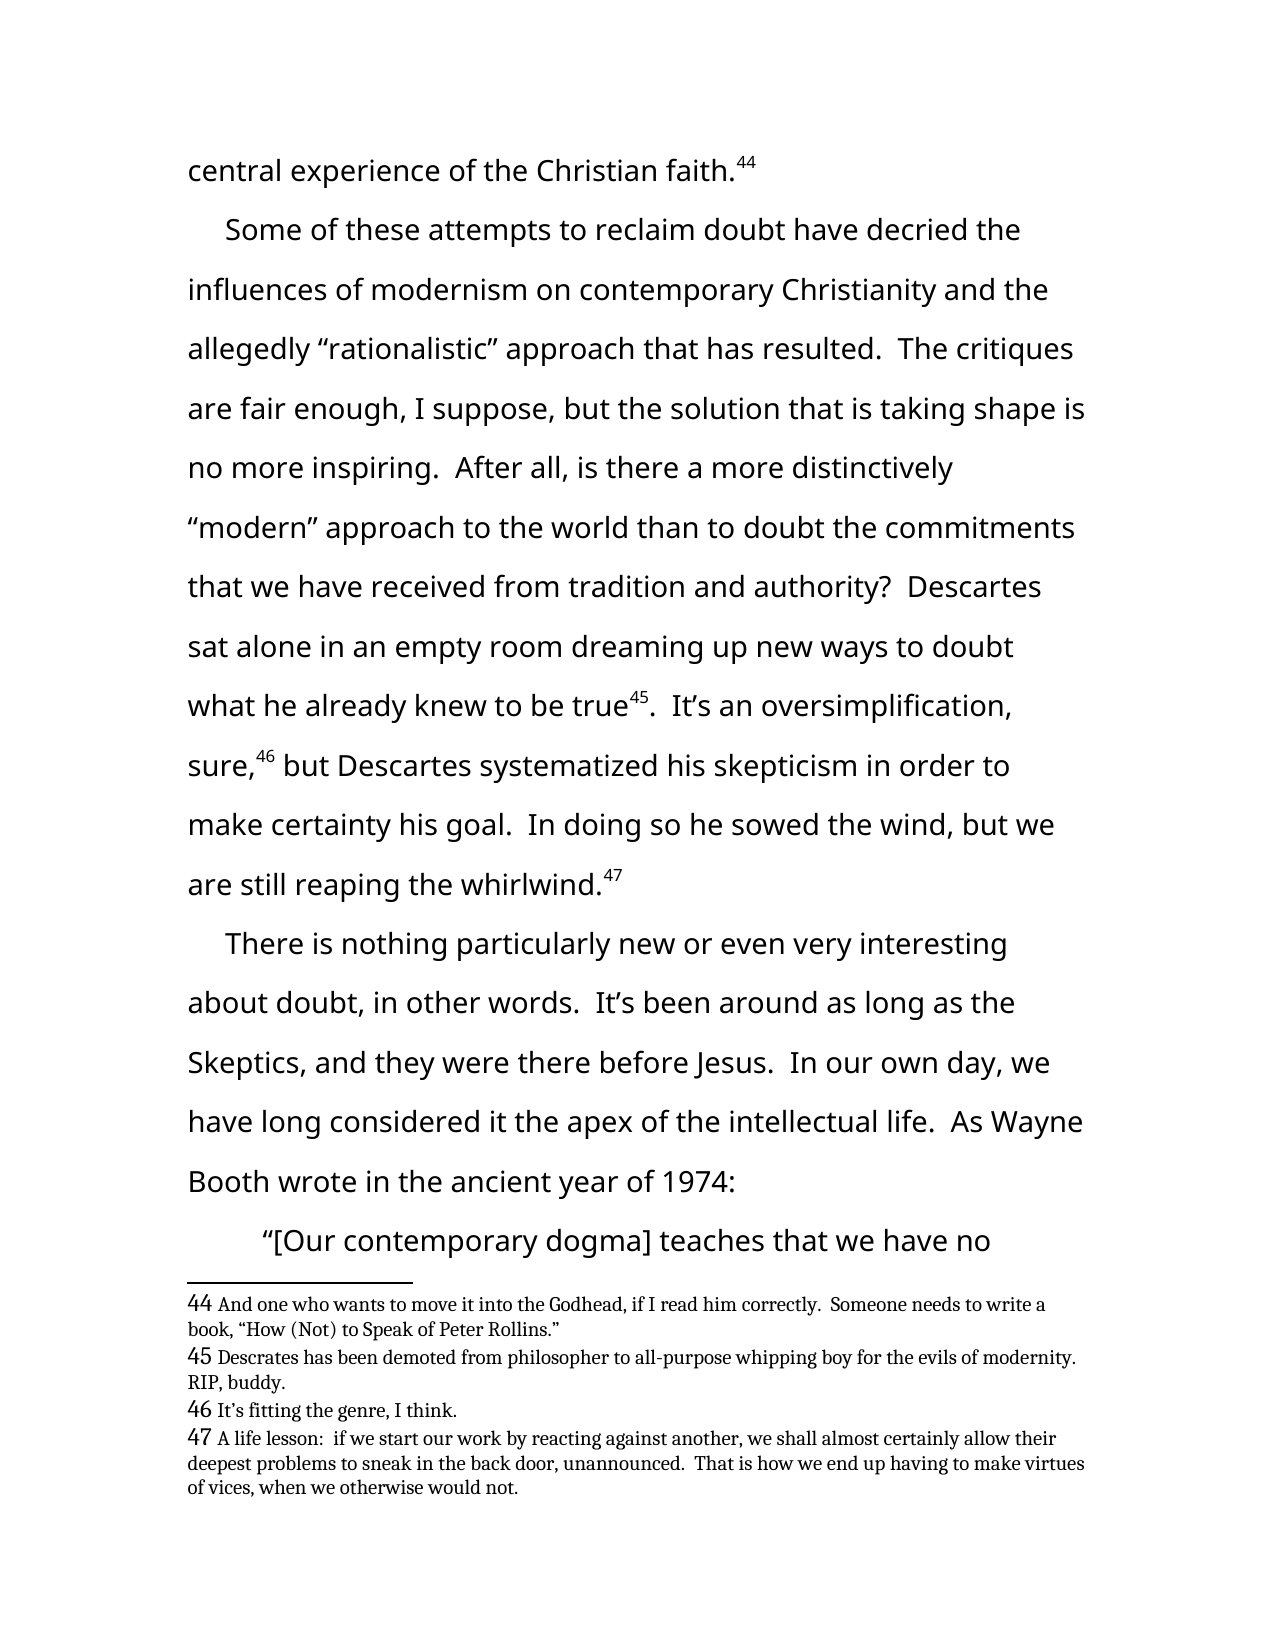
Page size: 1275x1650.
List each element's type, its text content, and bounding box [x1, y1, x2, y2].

text There is nothing particularly new or even very interesting about doubt, in other words. It’s been around as long as the Skeptics, and they were there before Jesus. In our own day, we have long considered it the apex of the intellectual life. As Wayne Booth wrote in the ancient year of 1974: [187, 923, 1087, 1201]
text Some of these attempts to reclaim doubt have decried the influences of modernism on contemporary Christianity and the allegedly “rationalistic” approach that has resulted. The critiques are fair enough, I suppose, but the solution that is taking shape is no more inspiring. After all, is there a more distinctively “modern” approach to the world than to doubt the commitments that we have received from tradition and authority? Descartes sat alone in an empty room dreaming up new ways to doubt what he already knew to be true. It’s an oversimplification, sure, but Descartes systematized his skepticism in order to make certainty his goal. In doing so he sowed the wind, but we are still reaping the whirlwind. [187, 209, 1087, 903]
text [187, 150, 1087, 190]
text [262, 1221, 1087, 1260]
